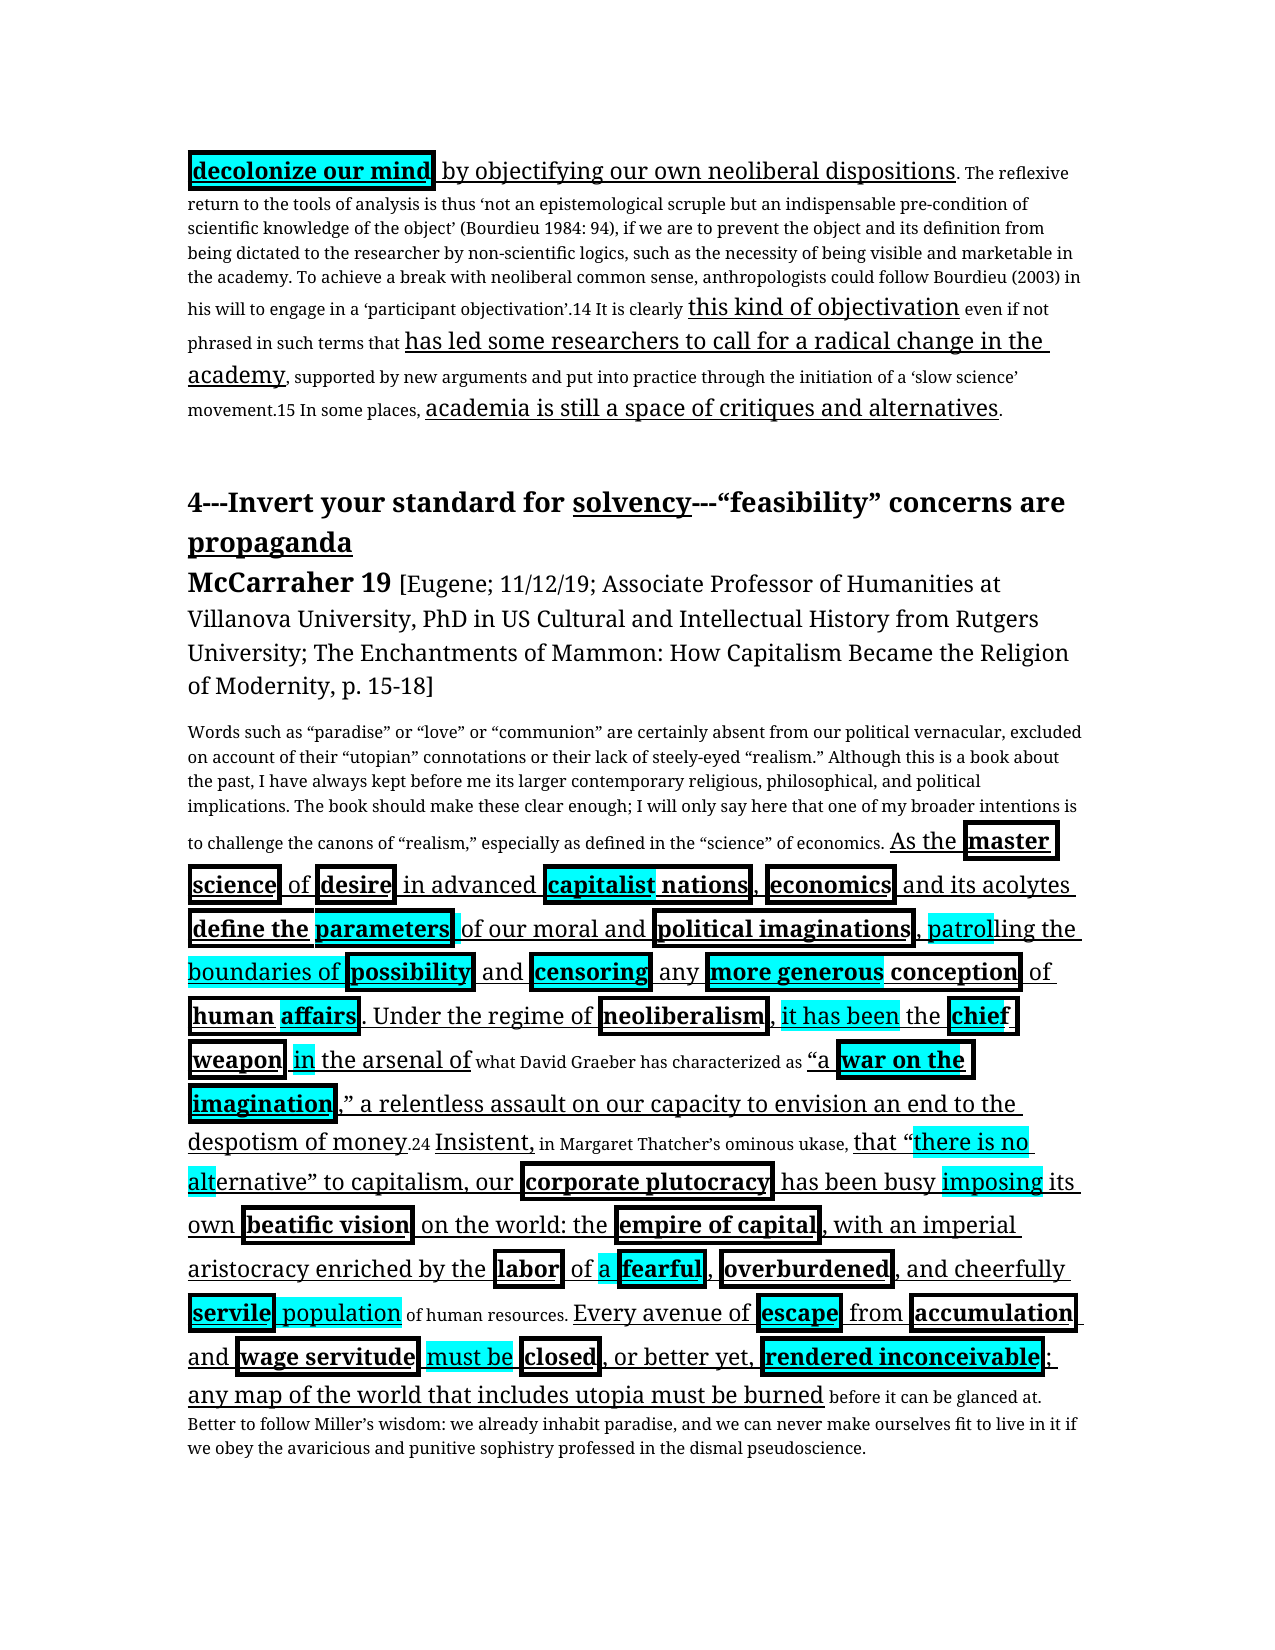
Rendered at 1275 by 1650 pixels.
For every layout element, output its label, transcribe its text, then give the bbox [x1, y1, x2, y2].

text Words such as “paradise” or “love” or “communion” are certainly absent from our political vernacular, excluded on account of their “utopian” connotations or their lack of steely-eyed “realism.” Although this is a book about the past, I have always kept before me its larger contemporary religious, philosophical, and political implications. The book should make these clear enough; I will only say here that one of my broader intentions is to challenge the canons of “realism,” especially as defined in the “science” of economics. As the master science of desire in advanced capitalist nations, economics and its acolytes define the parameters of our moral and political imaginations, patrolling the boundaries of possibility and censoring any more generous conception of human affairs. Under the regime of neoliberalism, it has been the chief weapon in the arsenal of what David Graeber has characterized as “a war on the imagination,” a relentless assault on our capacity to envision an end to the despotism of money.24 Insistent, in Margaret Thatcher’s ominous ukase, that “there is no alternative” to capitalism, our corporate plutocracy has been busy imposing its own beatific vision on the world: the empire of capital, with an imperial aristocracy enriched by the labor of a fearful, overburdened, and cheerfully servile population of human resources. Every avenue of escape from accumulation and wage servitude must be closed, or better yet, rendered inconceivable; any map of the world that includes utopia must be burned before it can be glanced at. Better to follow Miller’s wisdom: we already inhabit paradise, and we can never make ourselves fit to live in it if we obey the avaricious and punitive sophistry professed in the dismal pseudoscience. [187, 721, 1087, 1459]
text McCarraher 19 [Eugene; 11/12/19; Associate Professor of Humanities at Villanova University, PhD in US Cultural and Intellectual History from Rutgers University; The Enchantments of Mammon: How Capitalism Became the Religion of Modernity, p. 15-18] [187, 563, 1087, 702]
subtitle 4---Invert your standard for solvency---“feasibility” concerns are propaganda [187, 484, 1087, 561]
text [187, 150, 1087, 423]
